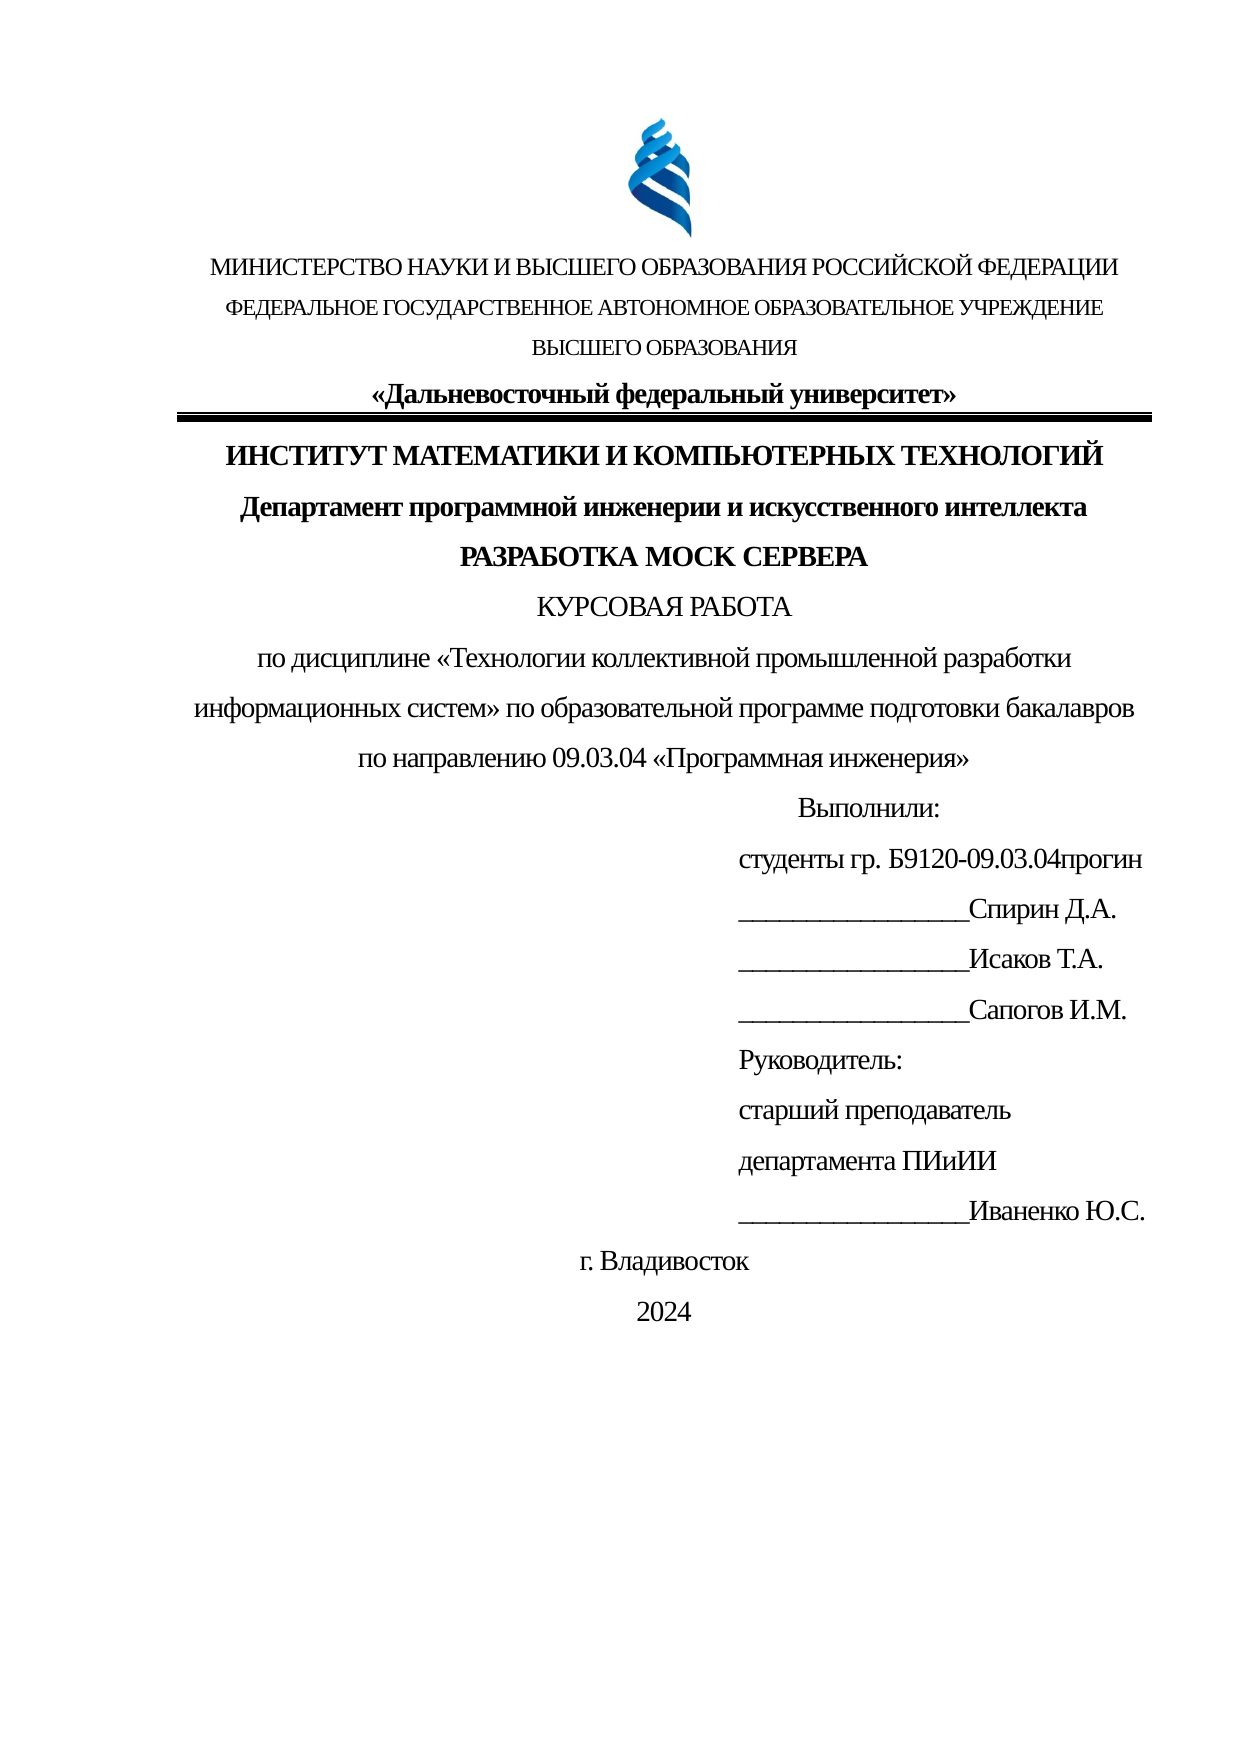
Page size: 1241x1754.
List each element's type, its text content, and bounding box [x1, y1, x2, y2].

title ИНСТИТУТ МАТЕМАТИКИ И КОМПЬЮТЕРНЫХ ТЕХНОЛОГИЙ Департамент программной инженерии и искусственного интеллекта [177, 438, 1152, 522]
title КУРСОВАЯ РАБОТА по дисциплине «Технологии коллективной промышленной разработки информационных систем» по образовательной программе подготовки бакалавров по направлению 09.03.04 «Программная инженерия» [177, 589, 1152, 774]
title г. Владивосток 2024 [177, 1243, 1152, 1327]
title МИНИСТЕРСТВО НАУКИ И ВЫСШЕГО ОБРАЗОВАНИЯ РОССИЙСКОЙ ФЕДЕРАЦИИ ФЕДЕРАЛЬНОЕ ГОСУДАРСТВЕННОЕ АВТОНОМНОЕ ОБРАЗОВАТЕЛЬНОЕ УЧРЕЖДЕНИЕ ВЫСШЕГО ОБРАЗОВАНИЯ «Дальневосточный федеральный университет» [177, 118, 1152, 412]
picture [628, 118, 701, 238]
title РАЗРАБОТКА MOCK СЕРВЕРА [177, 539, 1152, 573]
title Выполнили: студенты гр. Б9120-09.03.04прогин _________________Спирин Д.А. _________________Исаков Т.А. _________________Сапогов И.М. Руководитель: старший преподаватель департамента ПИиИИ _________________Иваненко Ю.С. [738, 791, 1152, 1227]
